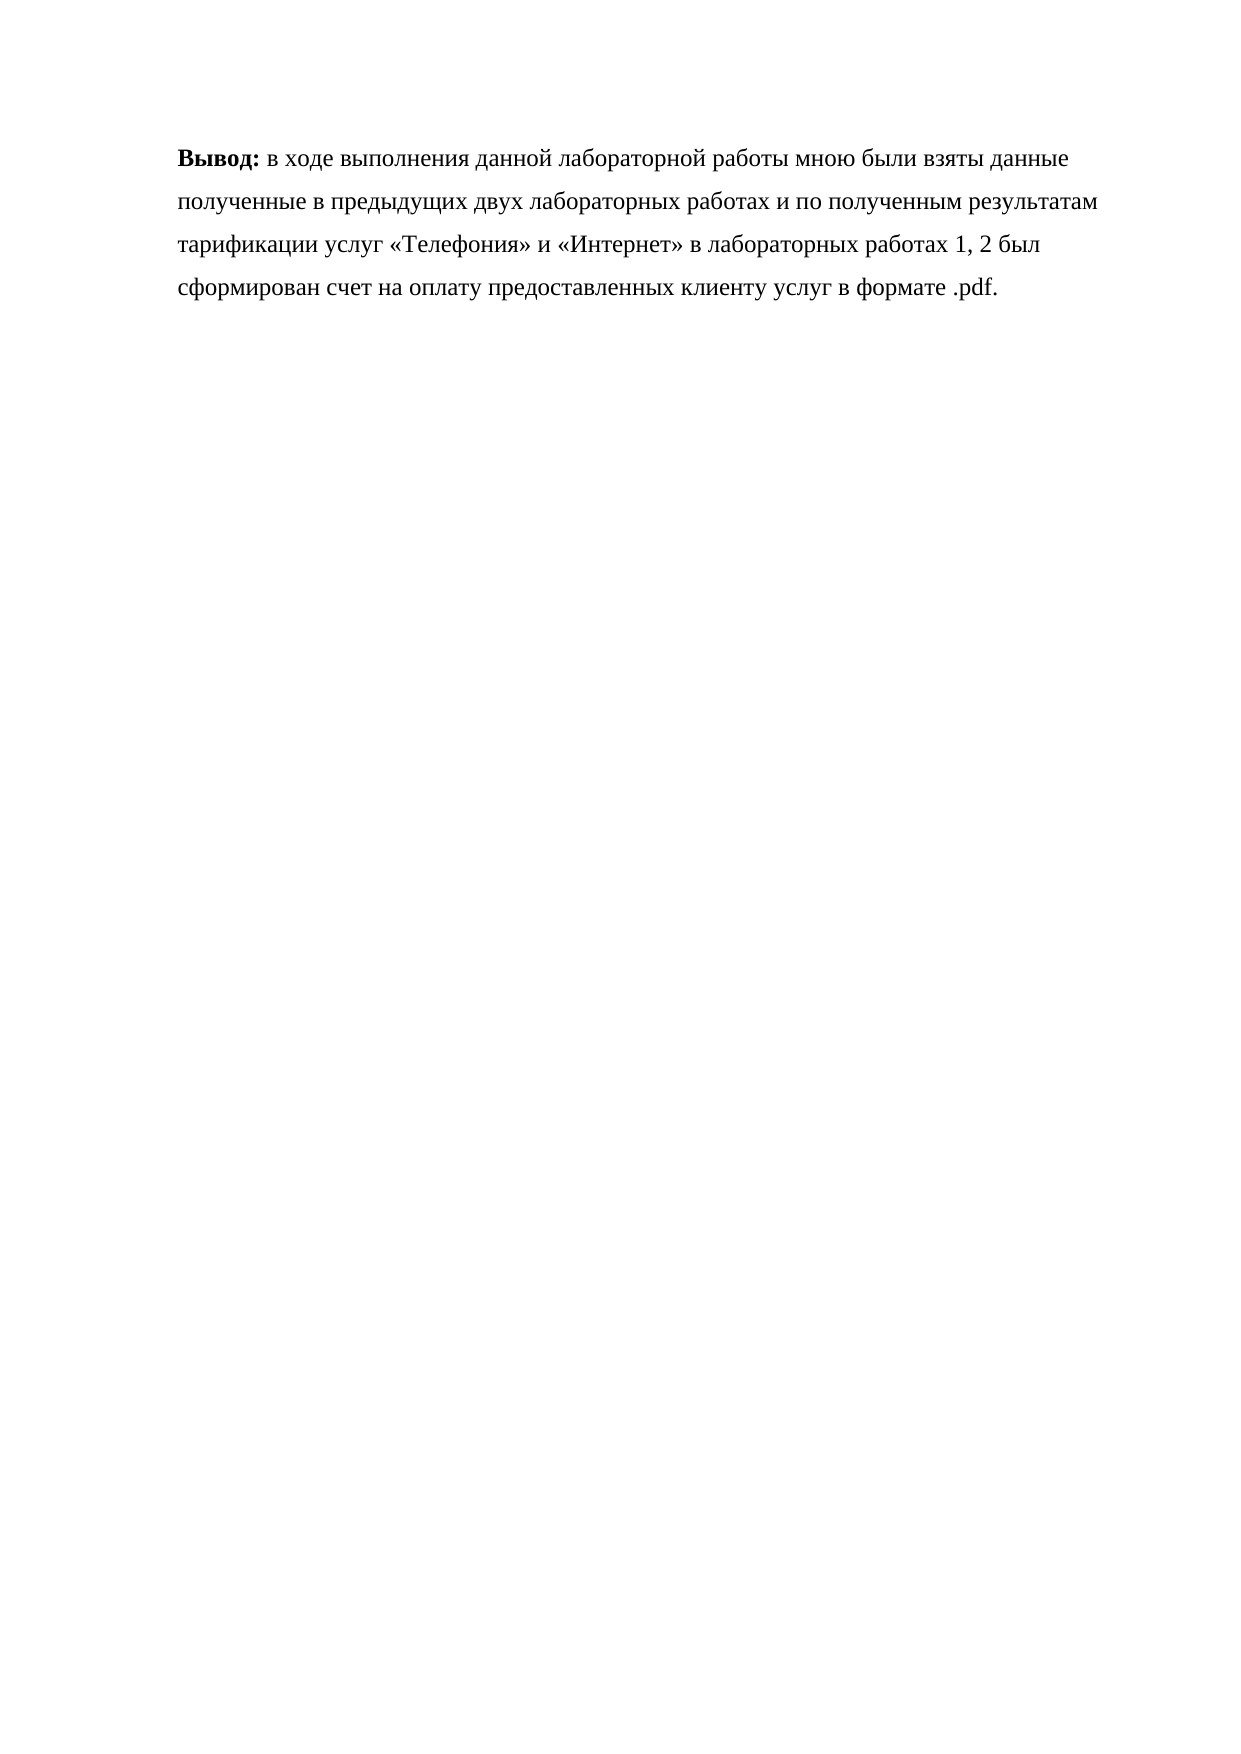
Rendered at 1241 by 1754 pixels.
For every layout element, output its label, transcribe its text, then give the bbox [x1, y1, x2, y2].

text Вывод: в ходе выполнения данной лабораторной работы мною были взяты данные полученные в предыдущих двух лабораторных работах и по полученным результатам тарификации услуг «Телефония» и «Интернет» в лабораторных работах 1, 2 был сформирован счет на оплату предоставленных клиенту услуг в формате .pdf. [177, 143, 1152, 301]
